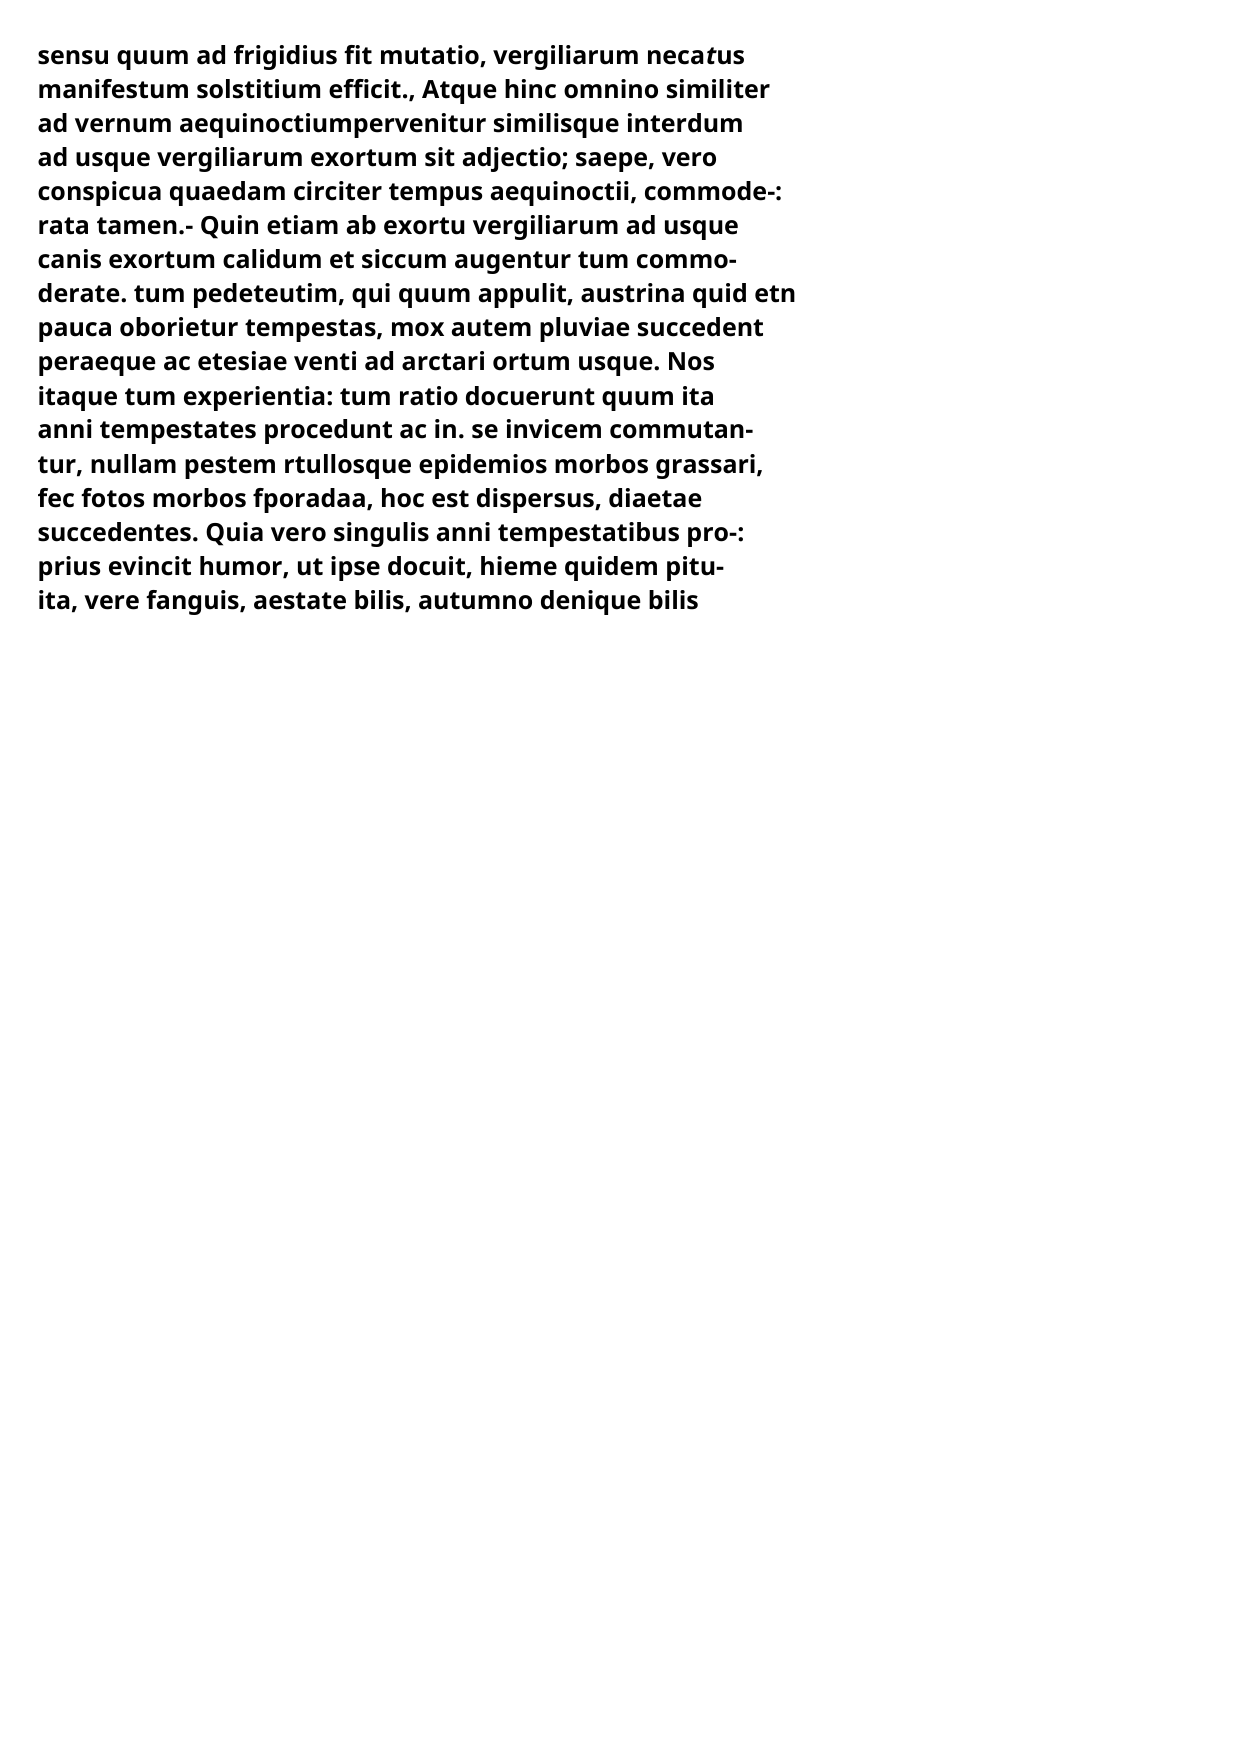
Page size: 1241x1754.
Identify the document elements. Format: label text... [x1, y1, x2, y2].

text sensu quum ad frigidius fit mutatio, vergiliarum necatus manifestum solstitium efficit., Atque hinc omnino similiter ad vernum aequinoctiumpervenitur similisque interdum ad usque vergiliarum exortum sit adjectio; saepe, vero conspicua quaedam circiter tempus aequinoctii, commode-: rata tamen.- Quin etiam ab exortu vergiliarum ad usque canis exortum calidum et siccum augentur tum commo- derate. tum pedeteutim, qui quum appulit, austrina quid etn pauca oborietur tempestas, mox autem pluviae succedent peraeque ac etesiae venti ad arctari ortum usque. Nos itaque tum experientia: tum ratio docuerunt quum ita anni tempestates procedunt ac in. se invicem commutan- tur, nullam pestem rtullosque epidemios morbos grassari, fec fotos morbos fporadaa, hoc est dispersus, diaetae succedentes. Quia vero singulis anni tempestatibus pro-: prius evincit humor, ut ipse docuit, hieme quidem pitu- ita, vere fanguis, aestate bilis, autumno denique bilis [37, 37, 1203, 617]
